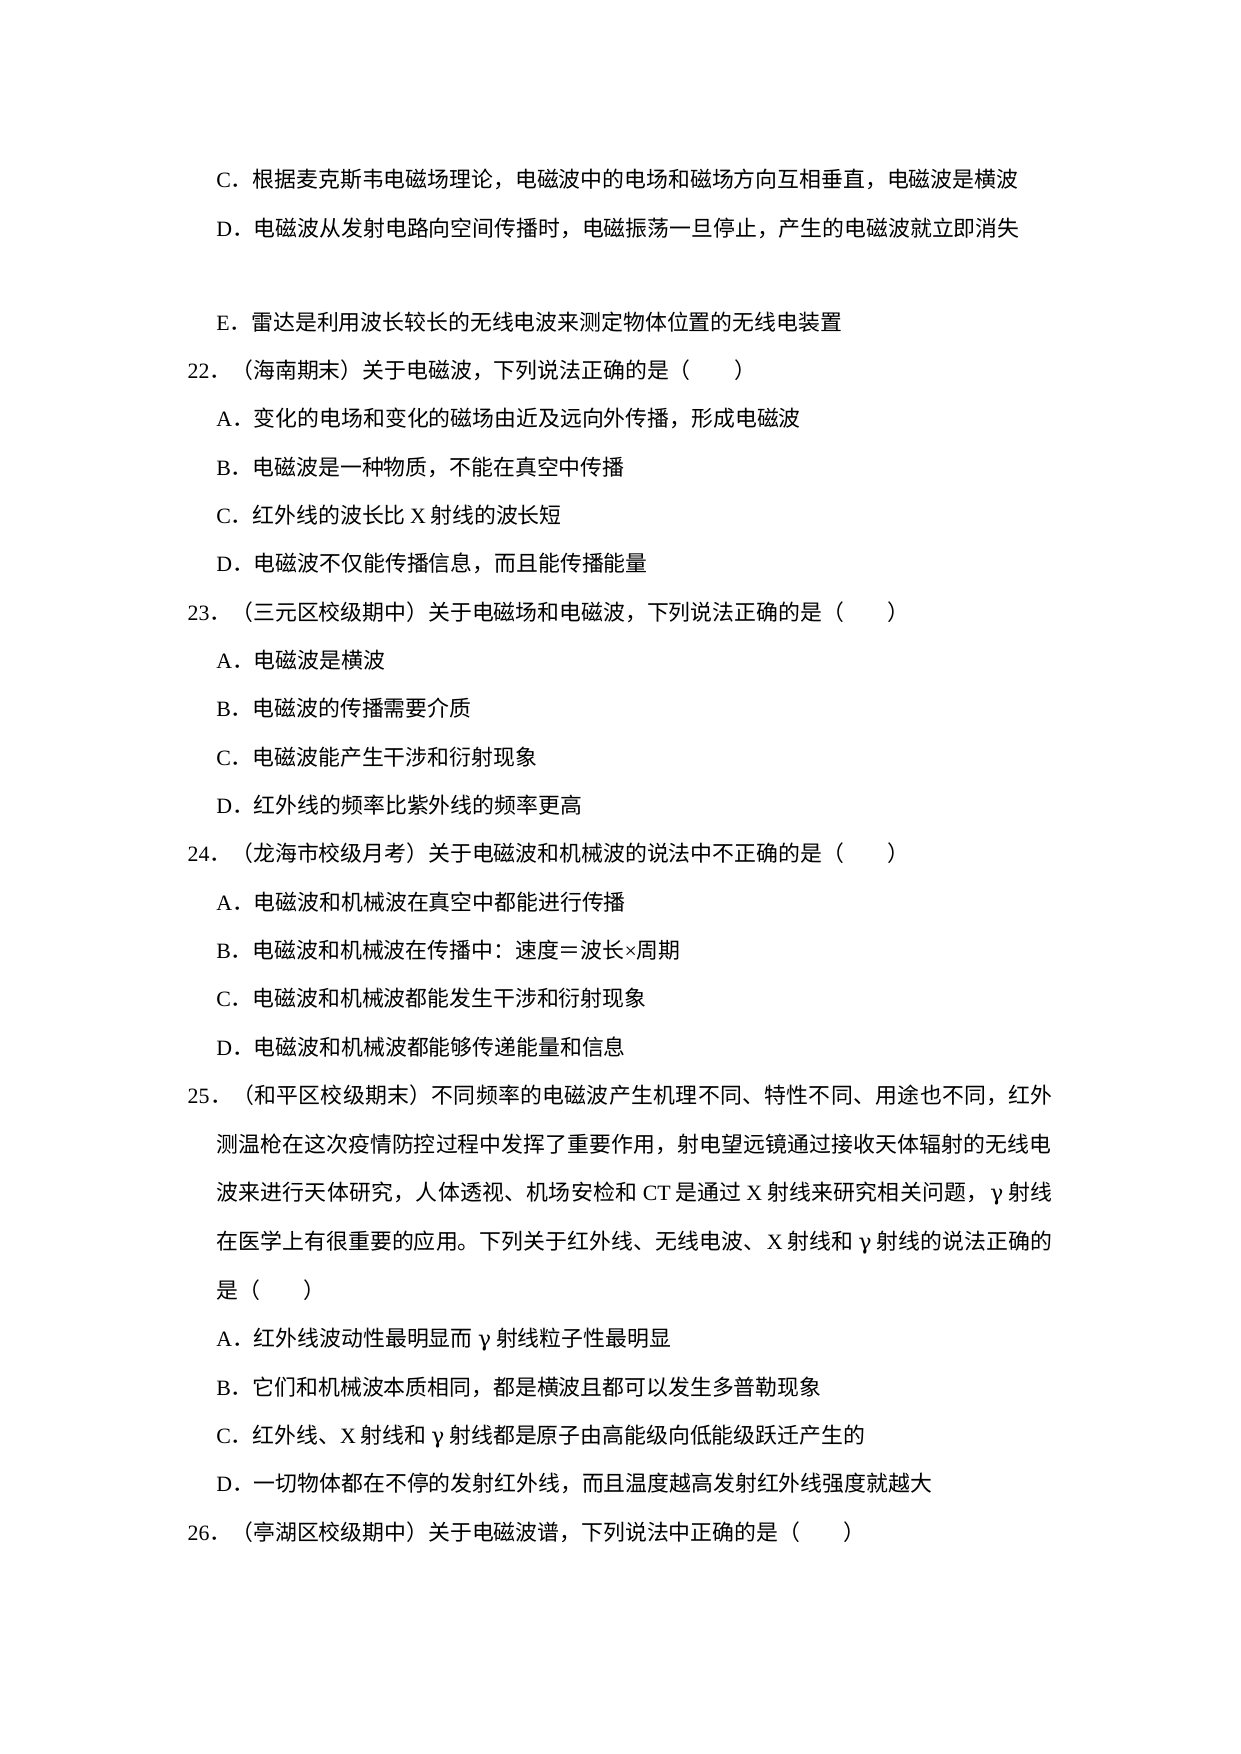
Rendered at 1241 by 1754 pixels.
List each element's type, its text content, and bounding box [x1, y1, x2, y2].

text B．电磁波的传播需要介质 [187, 691, 1053, 723]
text A．电磁波是横波 [187, 642, 1053, 675]
text D．电磁波不仅能传播信息，而且能传播能量 [187, 546, 1053, 578]
text B．电磁波和机械波在传播中：速度＝波长×周期 [187, 932, 1053, 965]
text 25．（和平区校级期末）不同频率的电磁波产生机理不同、特性不同、用途也不同，红外测温枪在这次疫情防控过程中发挥了重要作用，射电望远镜通过接收天体辐射的无线电波来进行天体研究，人体透视、机场安检和CT是通过X射线来研究相关问题，γ射线在医学上有很重要的应用。下列关于红外线、无线电波、X射线和γ射线的说法正确的是（ ） [187, 1077, 1053, 1305]
text A．电磁波和机械波在真空中都能进行传播 [187, 884, 1053, 917]
text D．红外线的频率比紫外线的频率更高 [187, 787, 1053, 820]
text A．红外线波动性最明显而γ射线粒子性最明显 [187, 1321, 1053, 1353]
text B．它们和机械波本质相同，都是横波且都可以发生多普勒现象 [187, 1369, 1053, 1402]
text 23．（三元区校级期中）关于电磁场和电磁波，下列说法正确的是（ ） [187, 594, 1053, 627]
text D．一切物体都在不停的发射红外线，而且温度越高发射红外线强度就越大 [187, 1466, 1053, 1498]
text 24．（龙海市校级月考）关于电磁波和机械波的说法中不正确的是（ ） [187, 836, 1053, 868]
text C．红外线、X射线和γ射线都是原子由高能级向低能级跃迁产生的 [187, 1417, 1053, 1450]
text E．雷达是利用波长较长的无线电波来测定物体位置的无线电装置 [187, 304, 1053, 337]
text A．变化的电场和变化的磁场由近及远向外传播，形成电磁波 [187, 401, 1053, 433]
text D．电磁波和机械波都能够传递能量和信息 [187, 1029, 1053, 1062]
text 22．（海南期末）关于电磁波，下列说法正确的是（ ） [187, 352, 1053, 385]
text 26．（亭湖区校级期中）关于电磁波谱，下列说法中正确的是（ ） [187, 1514, 1053, 1547]
text C．红外线的波长比X射线的波长短 [187, 497, 1053, 530]
text C．电磁波和机械波都能发生干涉和衍射现象 [187, 981, 1053, 1013]
text C．根据麦克斯韦电磁场理论，电磁波中的电场和磁场方向互相垂直，电磁波是横波 [187, 162, 1053, 194]
text B．电磁波是一种物质，不能在真空中传播 [187, 449, 1053, 482]
text C．电磁波能产生干涉和衍射现象 [187, 739, 1053, 772]
text D．电磁波从发射电路向空间传播时，电磁振荡一旦停止，产生的电磁波就立即消失 [187, 210, 1053, 292]
